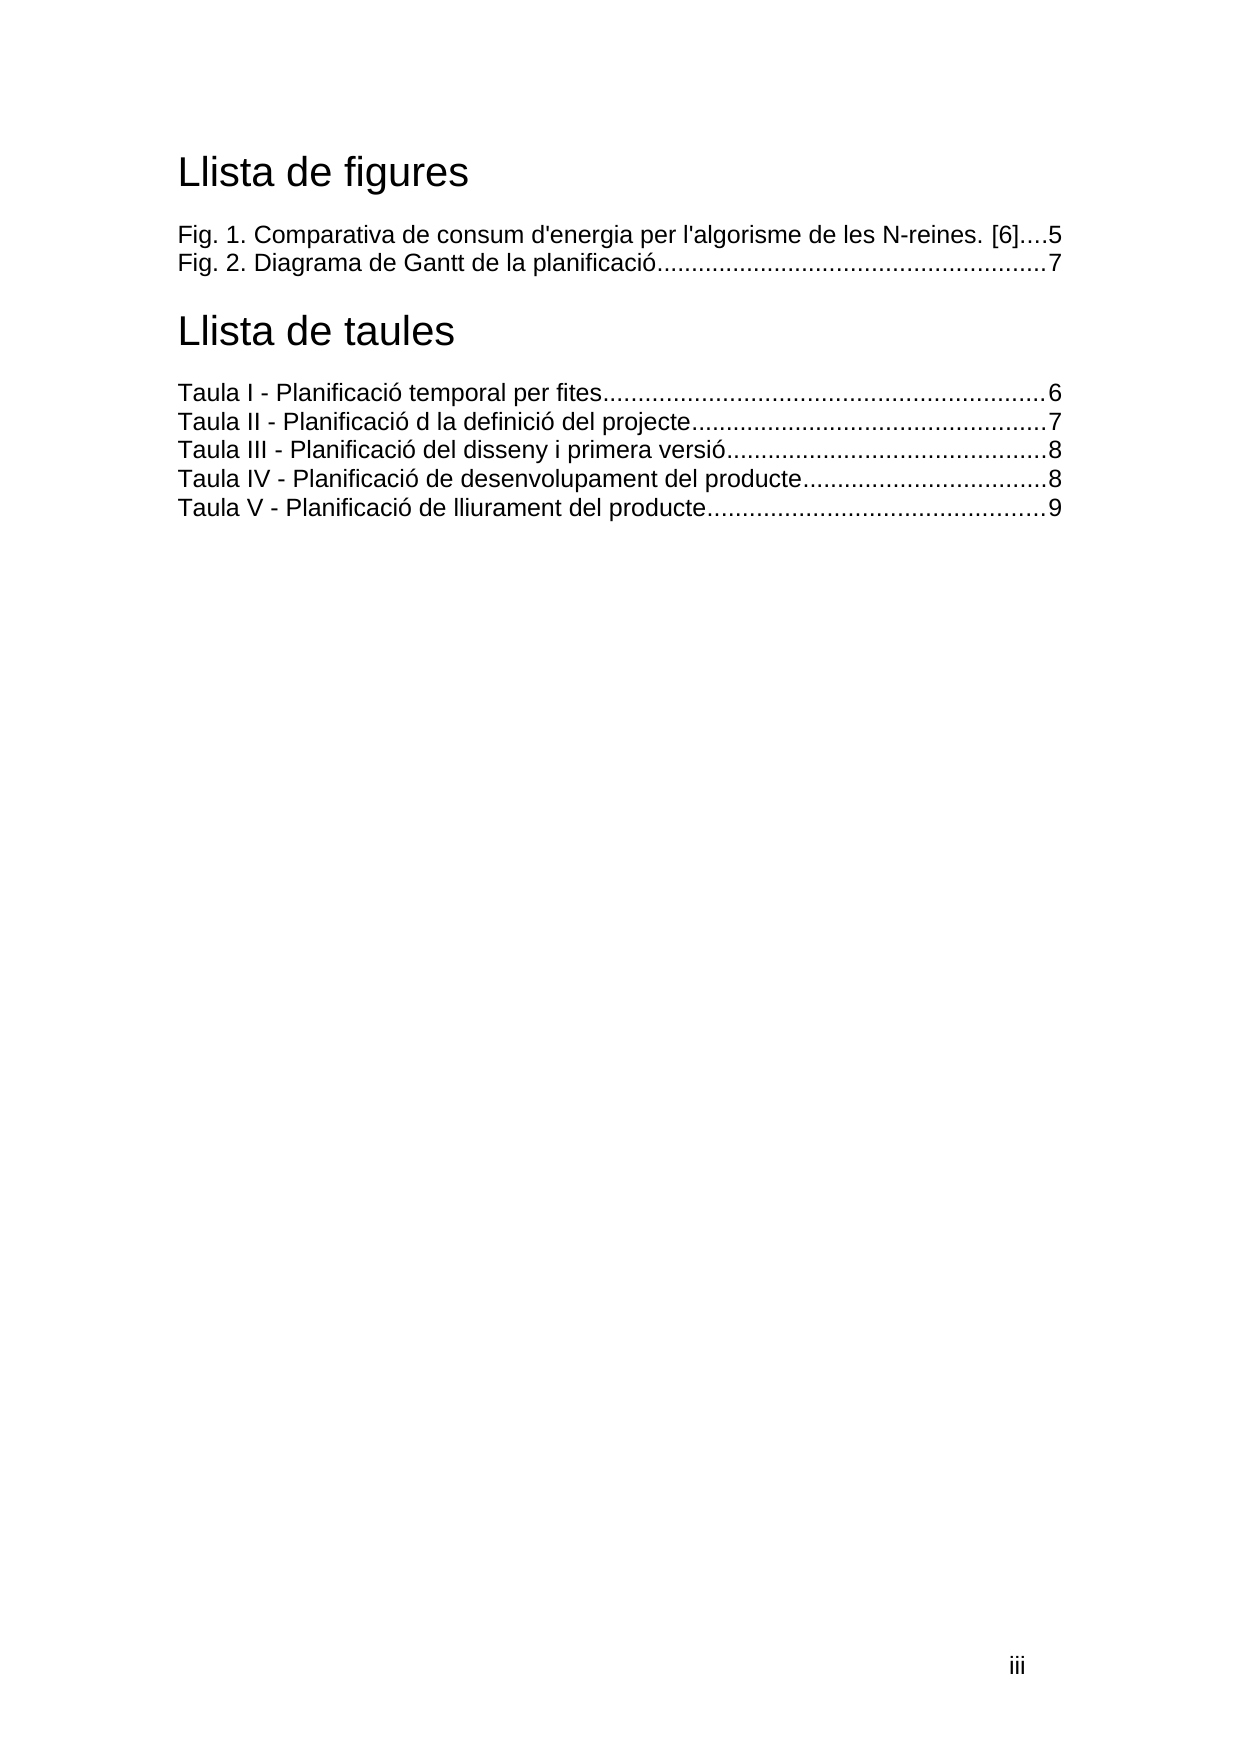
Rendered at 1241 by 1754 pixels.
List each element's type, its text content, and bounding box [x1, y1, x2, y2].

text Llista de taules [177, 306, 1063, 354]
text Taula IV - Planificació de desenvolupament del producte 8 [177, 464, 1063, 493]
text Llista de figures [177, 148, 1063, 196]
text Taula V - Planificació de lliurament del producte 9 [177, 493, 1063, 521]
text Taula I - Planificació temporal per fites 6 [177, 378, 1063, 406]
text Taula III - Planificació del disseny i primera versió 8 [177, 435, 1063, 464]
text Fig. 2. Diagrama de Gantt de la planificació 7 [177, 248, 1063, 277]
text Taula II - Planificació d la definició del projecte 7 [177, 406, 1063, 435]
text Fig. 1. Comparativa de consum d'energia per l'algorisme de les N-reines. [6] 5 [177, 219, 1063, 248]
